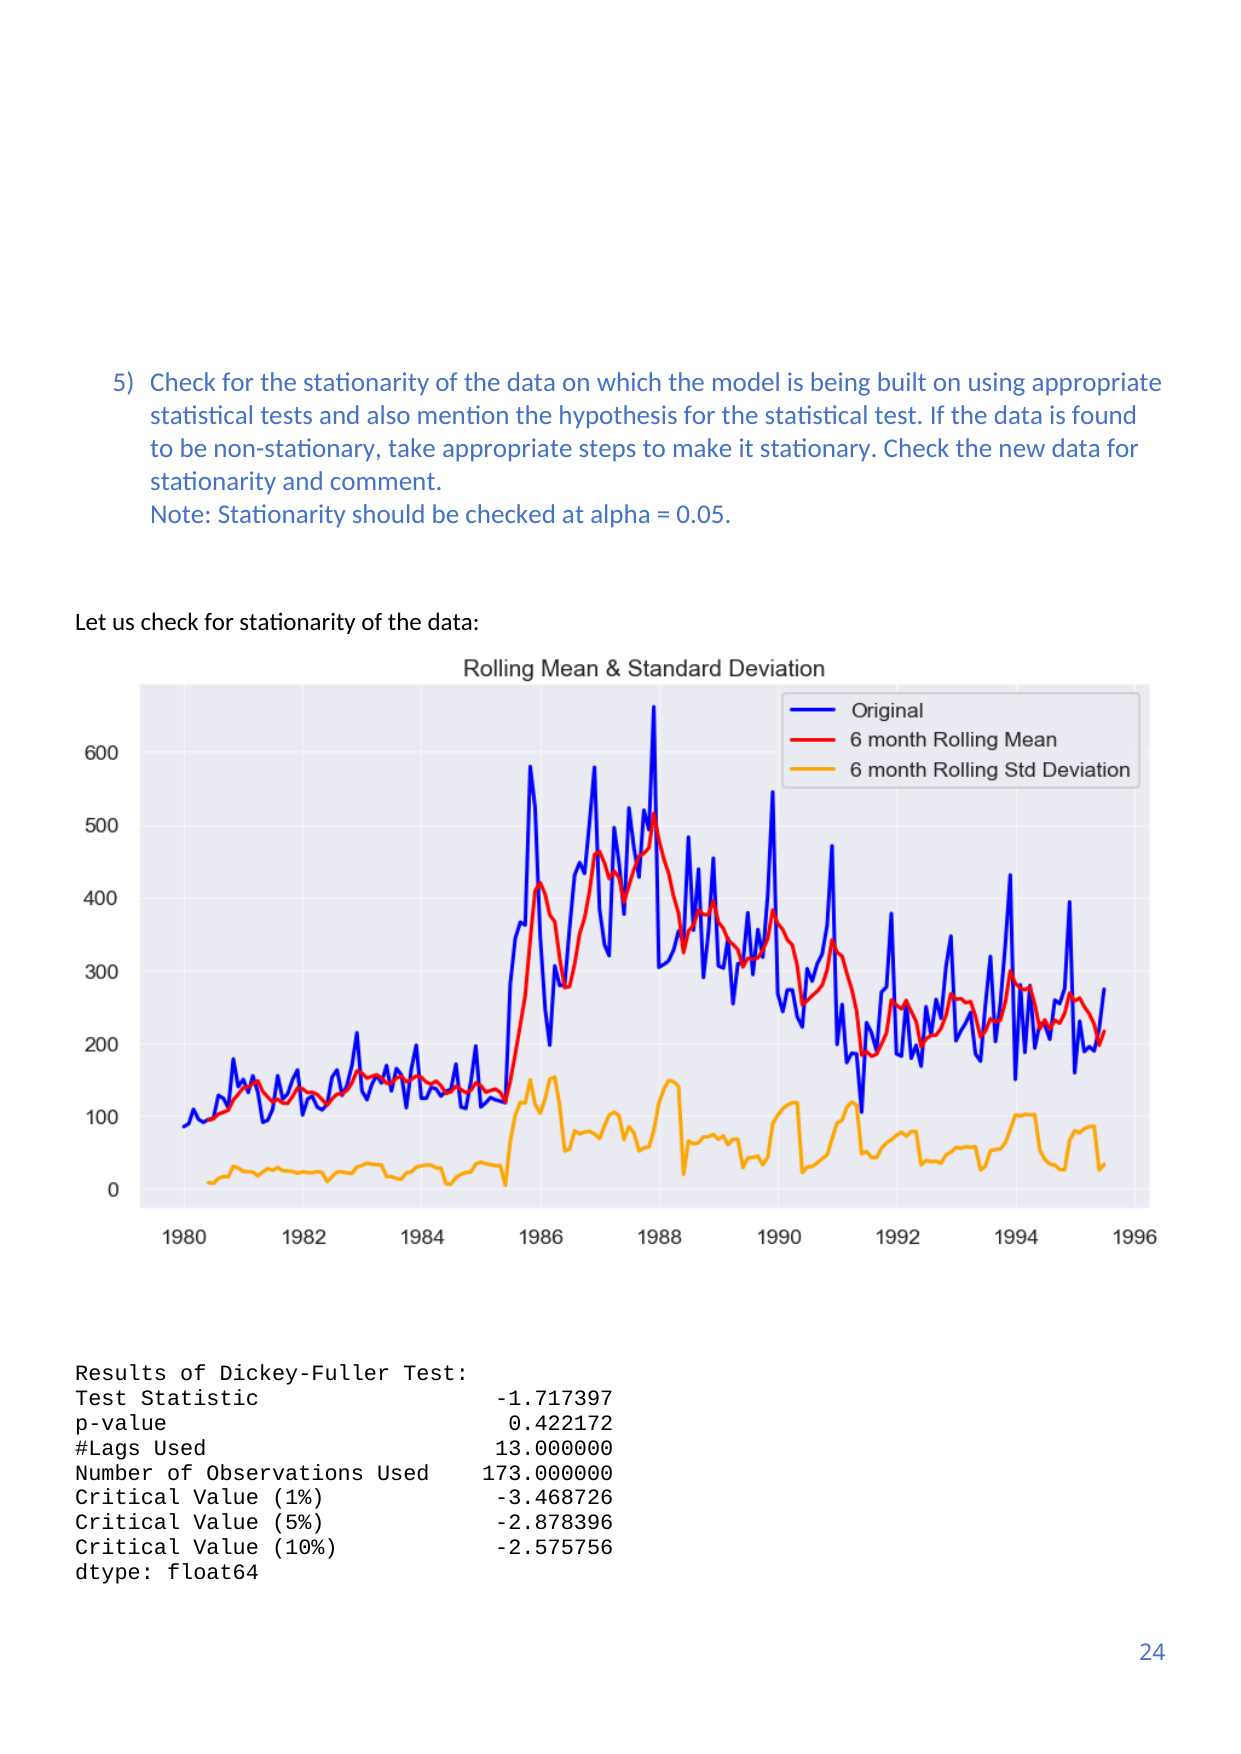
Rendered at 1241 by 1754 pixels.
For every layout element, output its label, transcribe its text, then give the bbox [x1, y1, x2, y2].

text Test Statistic -1.717397 [75, 1387, 1165, 1412]
text Critical Value (5%) -2.878396 [75, 1511, 1165, 1536]
text Number of Observations Used 173.000000 [75, 1462, 1165, 1487]
text Let us check for stationarity of the data: [75, 606, 1165, 636]
picture [75, 652, 1166, 1255]
text p-value 0.422172 [75, 1412, 1165, 1437]
text #Lags Used 13.000000 [75, 1437, 1165, 1462]
list Check for the stationarity of the data on which the model is being built on using appropriate statistical tests and also mention the hypothesis for the statistical test. If the data is found to be non-stationary, take appropriate steps to make it stationary. Check the new data for stationarity and comment. Note: Stationarity should be checked at alpha = 0.05. [112, 365, 1165, 531]
text Results of Dickey-Fuller Test: [75, 1363, 1165, 1387]
text dtype: float64 [75, 1561, 1165, 1586]
text Critical Value (1%) -3.468726 [75, 1487, 1165, 1511]
text Critical Value (10%) -2.575756 [75, 1536, 1165, 1561]
